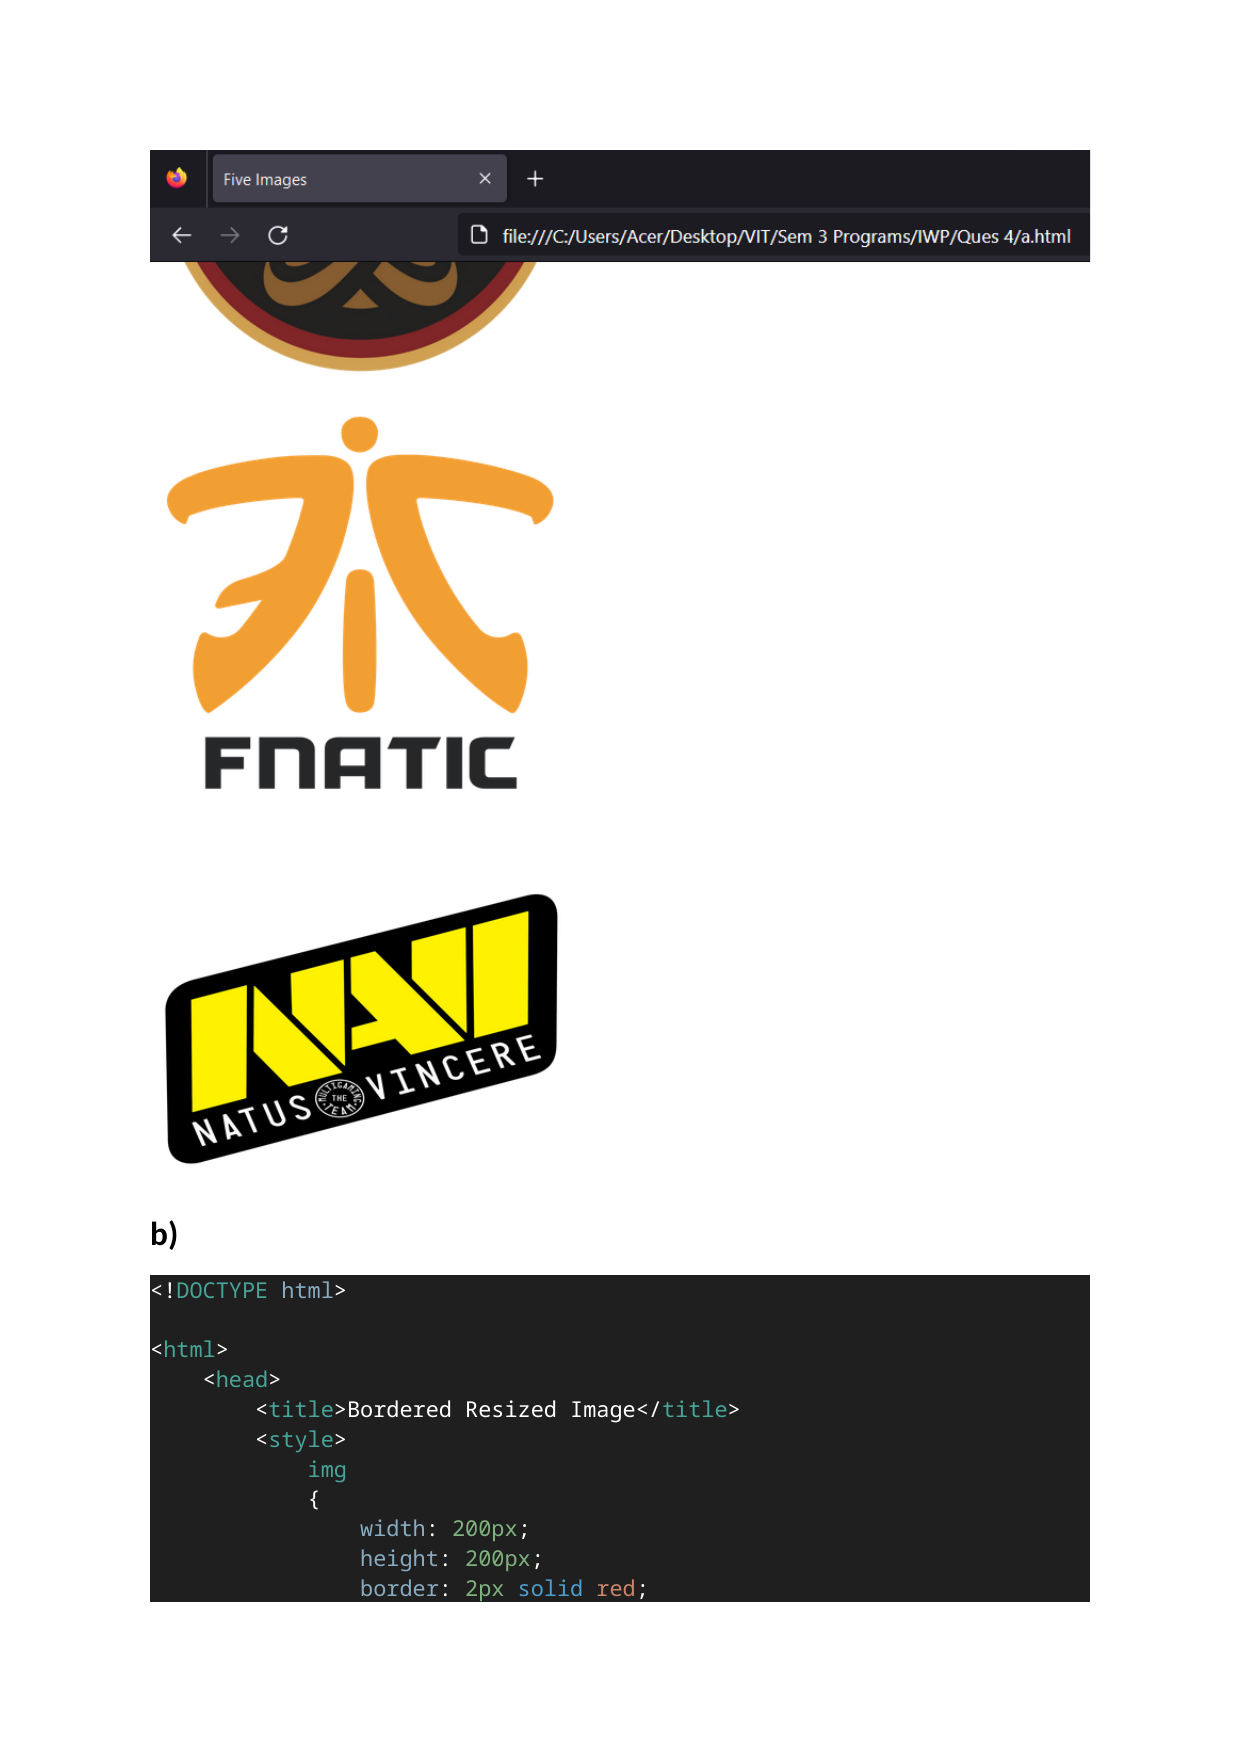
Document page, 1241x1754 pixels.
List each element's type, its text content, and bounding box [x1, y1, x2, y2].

text width: 200px; [150, 1513, 1090, 1543]
text <style> [150, 1424, 1090, 1453]
text <title>Bordered Resized Image</title> [150, 1394, 1090, 1424]
picture [150, 150, 1091, 1193]
text <!DOCTYPE html> [150, 1275, 1090, 1304]
text img [150, 1453, 1090, 1483]
text b) [150, 1213, 1090, 1254]
text <html> [150, 1334, 1090, 1364]
text border: 2px solid red; [150, 1573, 1090, 1602]
text { [150, 1483, 1090, 1513]
text <head> [150, 1364, 1090, 1394]
text height: 200px; [150, 1543, 1090, 1573]
